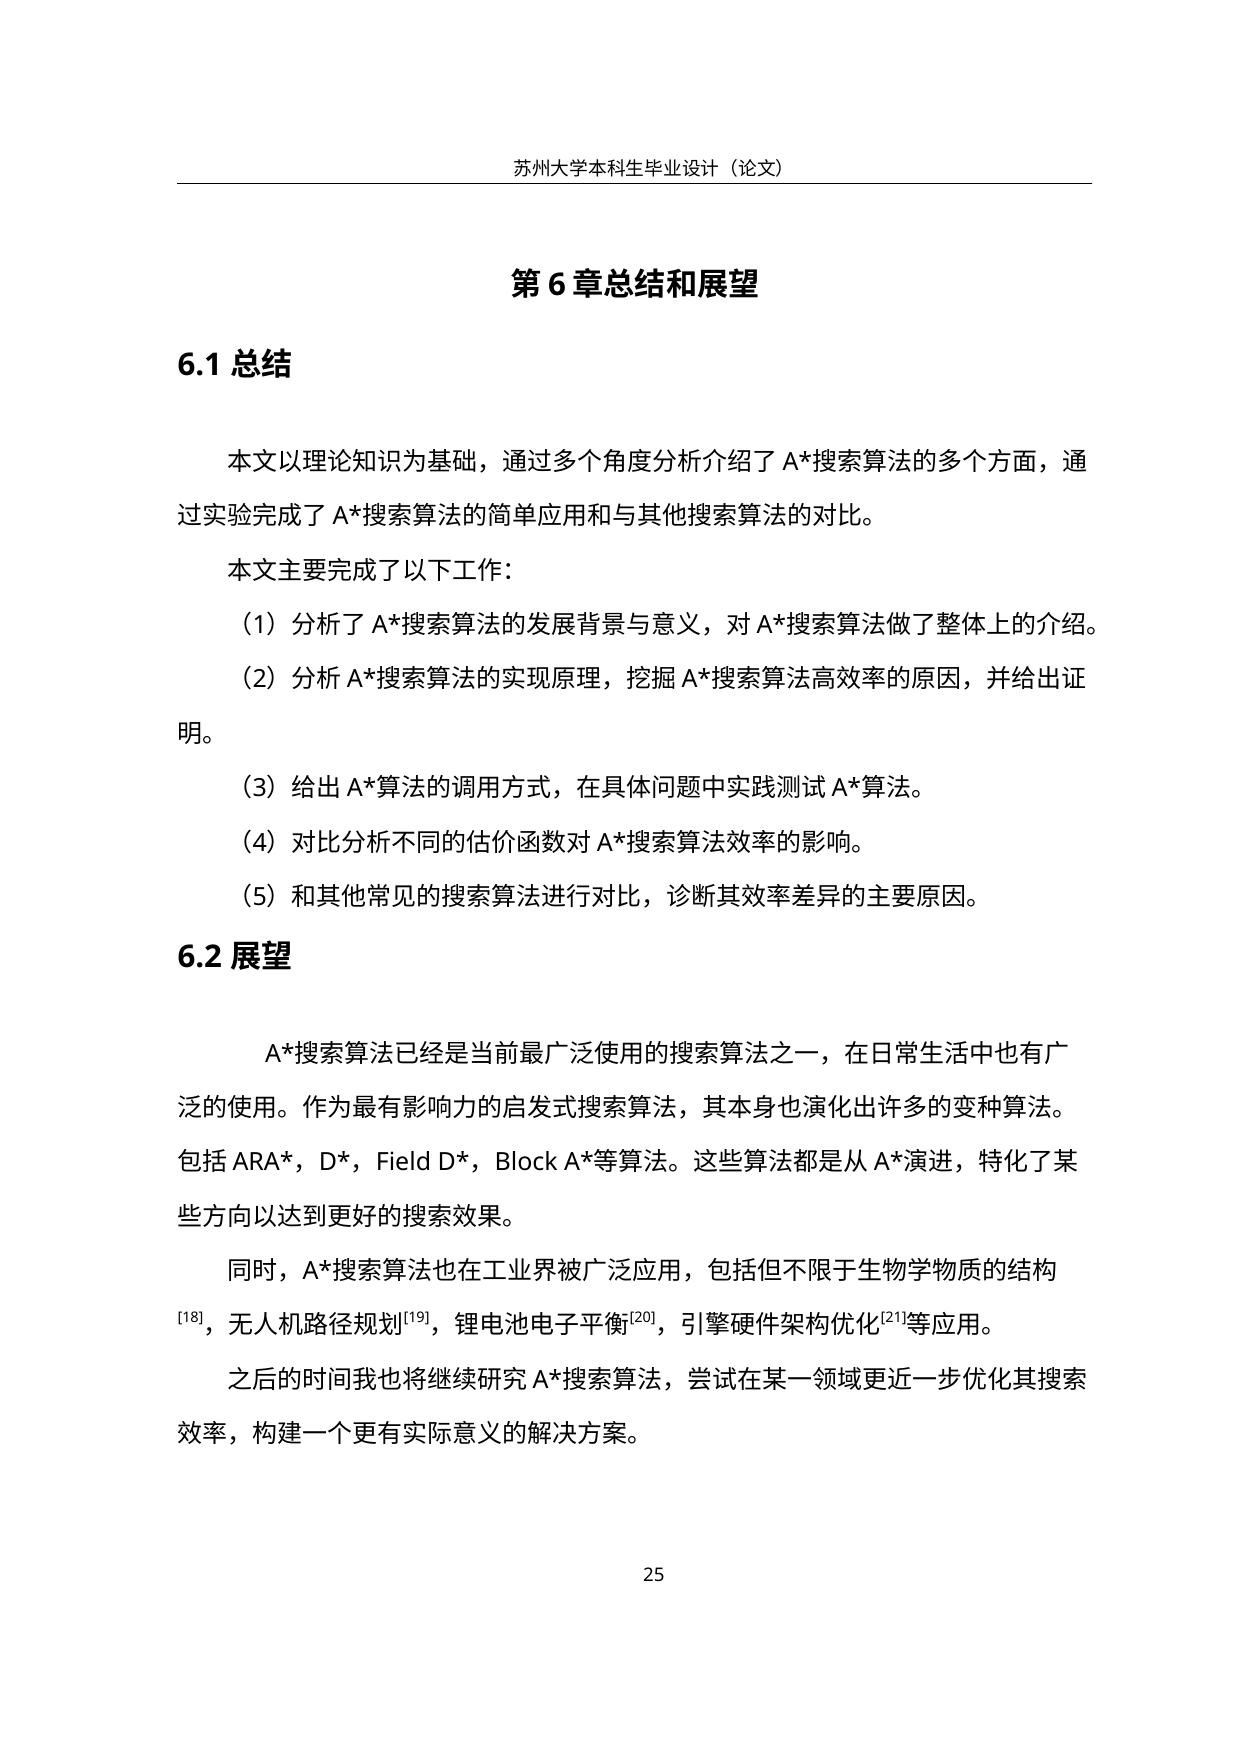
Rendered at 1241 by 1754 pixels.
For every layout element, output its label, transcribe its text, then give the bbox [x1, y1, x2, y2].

subtitle 6.1 总结 [177, 339, 1092, 385]
text 同时，A*搜索算法也在工业界被广泛应用，包括但不限于生物学物质的结构[18]，无人机路径规划[19]，锂电池电子平衡[20]，引擎硬件架构优化[21]等应用。 [177, 1251, 1092, 1341]
subtitle 6.2 展望 [177, 931, 1092, 976]
text （4）对比分析不同的估价函数对A*搜索算法效率的影响。 [177, 822, 1092, 858]
text （5）和其他常见的搜索算法进行对比，诊断其效率差异的主要原因。 [177, 876, 1092, 913]
text A*搜索算法已经是当前最广泛使用的搜索算法之一，在日常生活中也有广泛的使用。作为最有影响力的启发式搜索算法，其本身也演化出许多的变种算法。包括ARA*，D*，Field D*，Block A*等算法。这些算法都是从A*演进，特化了某些方向以达到更好的搜索效果。 [177, 1033, 1092, 1232]
text （2）分析A*搜索算法的实现原理，挖掘A*搜索算法高效率的原因，并给出证明。 [177, 659, 1092, 749]
text 本文主要完成了以下工作： [177, 550, 1092, 586]
subtitle 第6章总结和展望 [177, 259, 1092, 304]
text （3）给出A*算法的调用方式，在具体问题中实践测试A*算法。 [177, 768, 1092, 804]
text 之后的时间我也将继续研究A*搜索算法，尝试在某一领域更近一步优化其搜索效率，构建一个更有实际意义的解决方案。 [177, 1359, 1092, 1450]
text （1）分析了A*搜索算法的发展背景与意义，对A*搜索算法做了整体上的介绍。 [177, 604, 1092, 641]
text 本文以理论知识为基础，通过多个角度分析介绍了A*搜索算法的多个方面，通过实验完成了A*搜索算法的简单应用和与其他搜索算法的对比。 [177, 441, 1092, 532]
